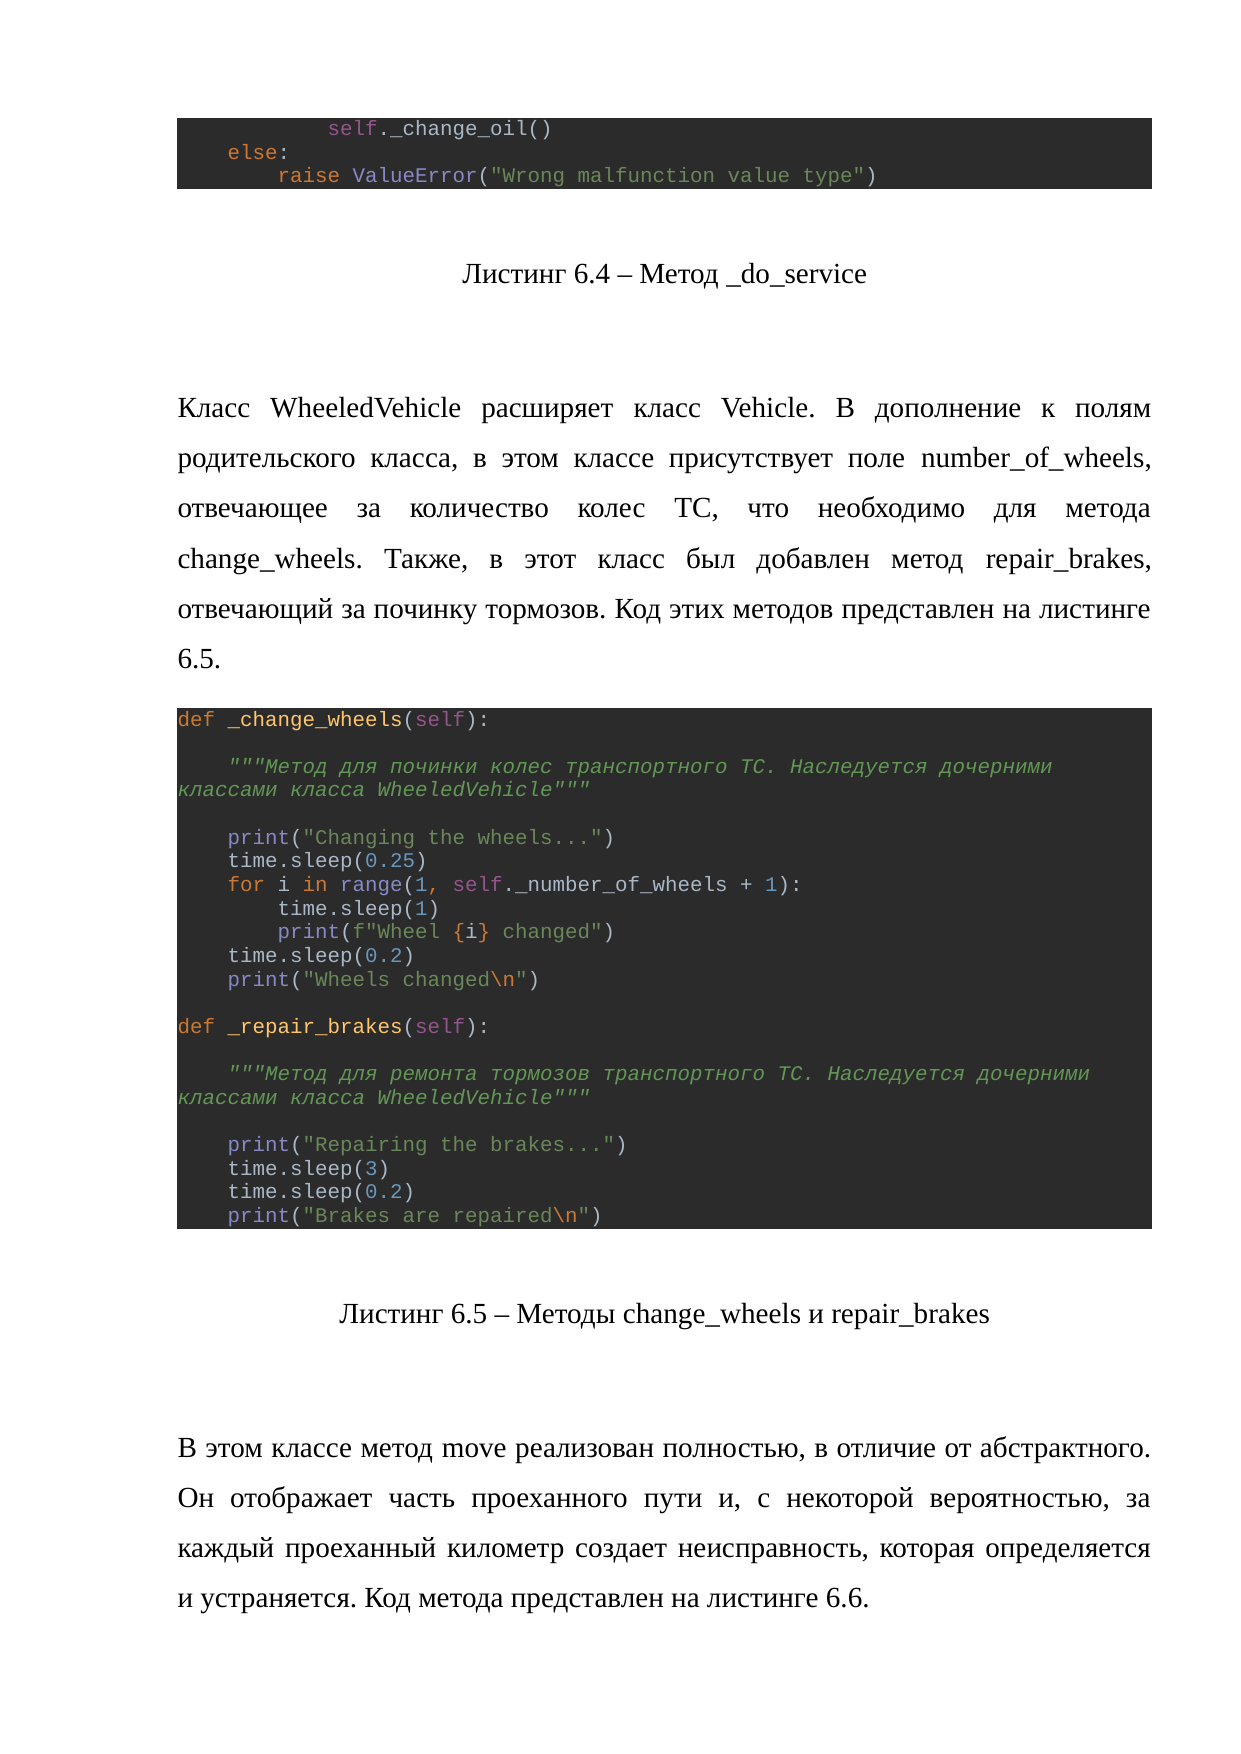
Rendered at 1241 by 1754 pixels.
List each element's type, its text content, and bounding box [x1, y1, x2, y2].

text В этом классе метод move реализован полностью, в отличие от абстрактного. Он отображает часть проеханного пути и, с некоторой вероятностью, за каждый проеханный километр создает неисправность, которая определяется и устраняется. Код метода представлен на листинге 6.6. [177, 1430, 1152, 1614]
text Листинг 6.4 – Метод _do_service [177, 256, 1152, 289]
text def _change_wheels(self): """Метод для починки колес транспортного ТС. Наследуется дочерними классами класса WheeledVehicle""" print("Changing the wheels...") time.sleep(0.25) for i in range(1, self._number_of_wheels + 1): time.sleep(1) print(f"Wheel {i} changed") time.sleep(0.2) print("Wheels changed\n") def _repair_brakes(self): """Метод для ремонта тормозов транспортного ТС. Наследуется дочерними классами класса WheeledVehicle""" print("Repairing the brakes...") time.sleep(3) time.sleep(0.2) print("Brakes are repaired\n") [177, 708, 1152, 1229]
text Листинг 6.5 – Методы change_wheels и repair_brakes [177, 1296, 1152, 1329]
text Класс WheeledVehicle расширяет класс Vehicle. В дополнение к полям родительского класса, в этом классе присутствует поле number_of_wheels, отвечающее за количество колес ТС, что необходимо для метода change_wheels. Также, в этот класс был добавлен метод repair_brakes, отвечающий за починку тормозов. Код этих методов представлен на листинге 6.5. [177, 390, 1152, 675]
